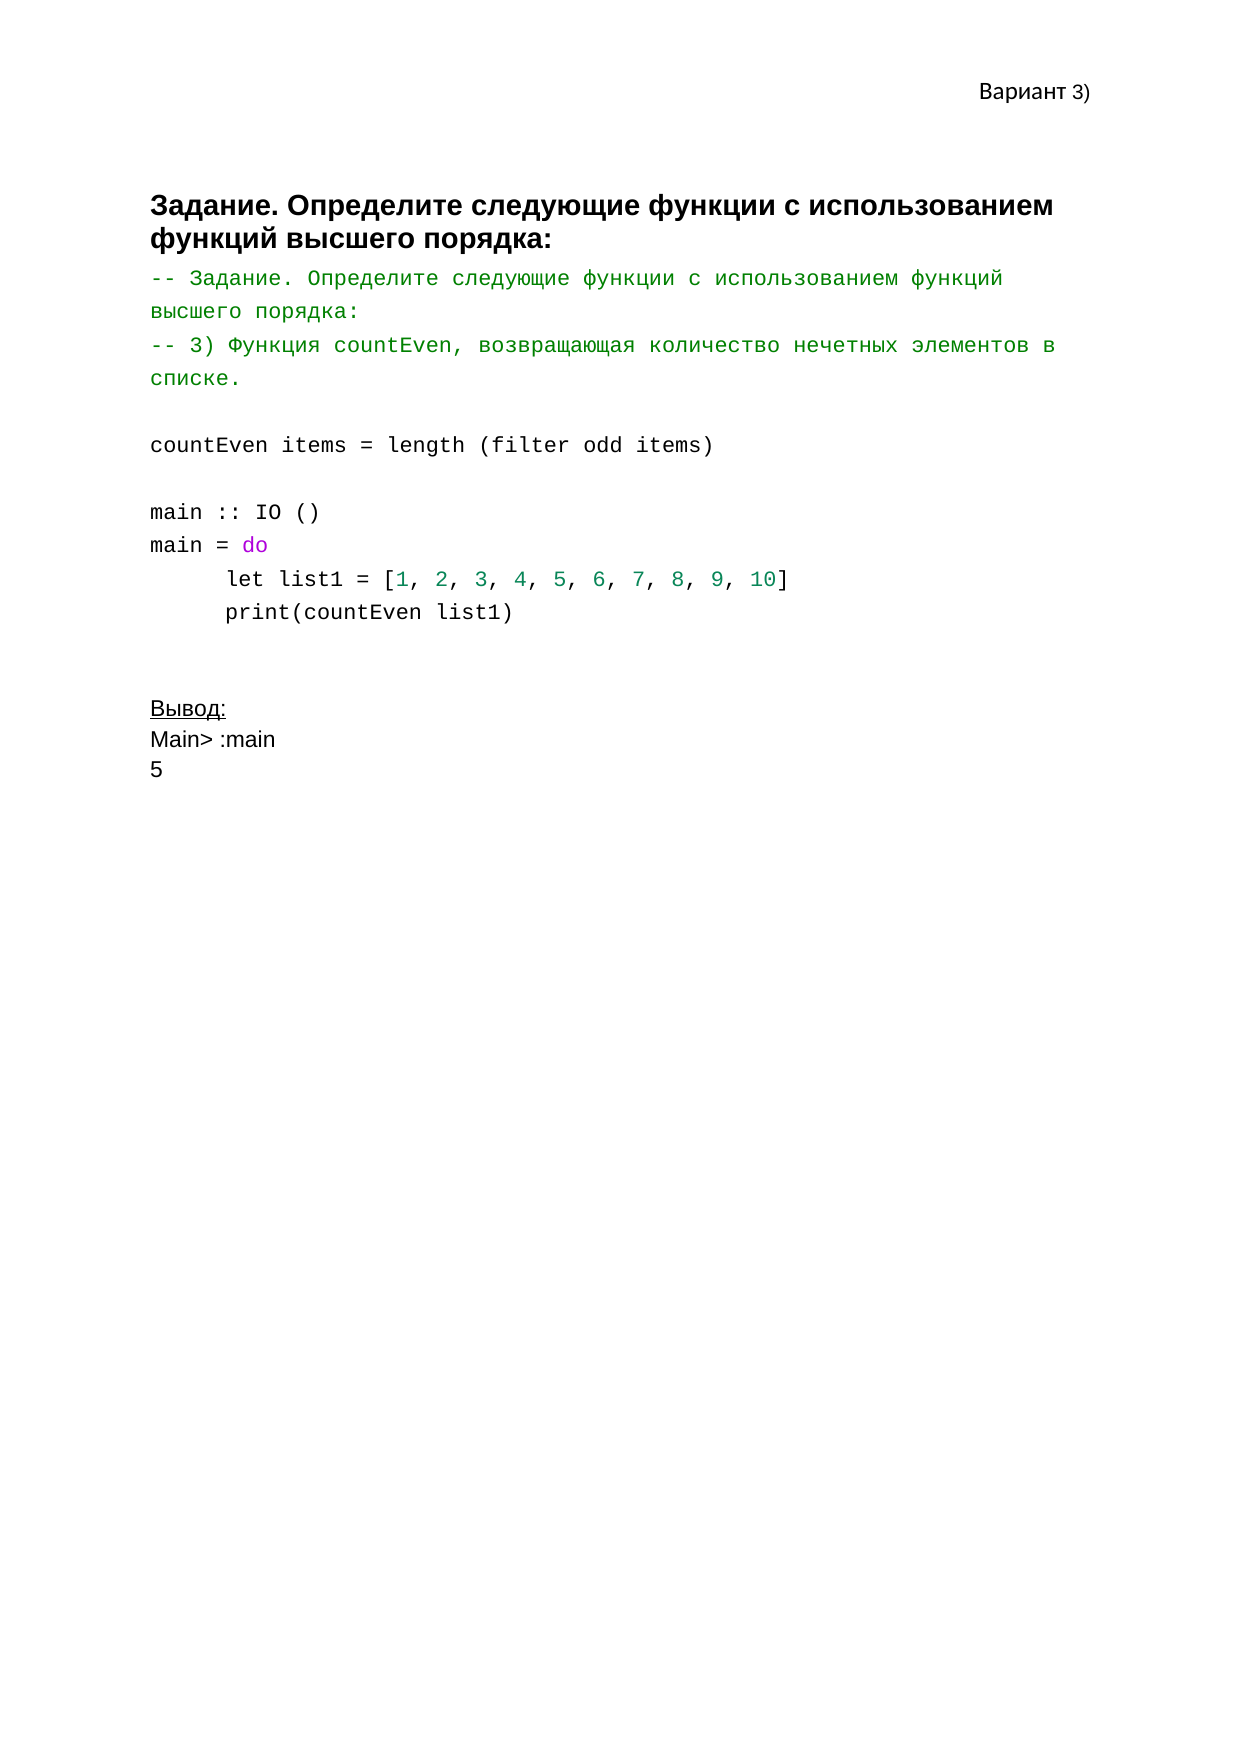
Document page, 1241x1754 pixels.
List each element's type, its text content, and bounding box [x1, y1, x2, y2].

text Main> :main [150, 726, 1090, 752]
text main = do [150, 534, 1090, 559]
text countEven items = length (filter odd items) [150, 434, 1090, 459]
text Вывод: [150, 695, 1090, 722]
text 5 [150, 756, 1090, 782]
subtitle Задание. Определите следующие функции с использованием функций высшего порядка: [150, 187, 1090, 254]
text main :: IO () [150, 501, 1090, 526]
text -- Задание. Определите следующие функции с использованием функций высшего порядка: [150, 267, 1090, 325]
text let list1 = [1, 2, 3, 4, 5, 6, 7, 8, 9, 10] [150, 568, 1090, 593]
text -- 3) Функция countEven, возвращающая количество нечетных элементов в списке. [150, 334, 1090, 392]
text print(countEven list1) [150, 601, 1090, 626]
